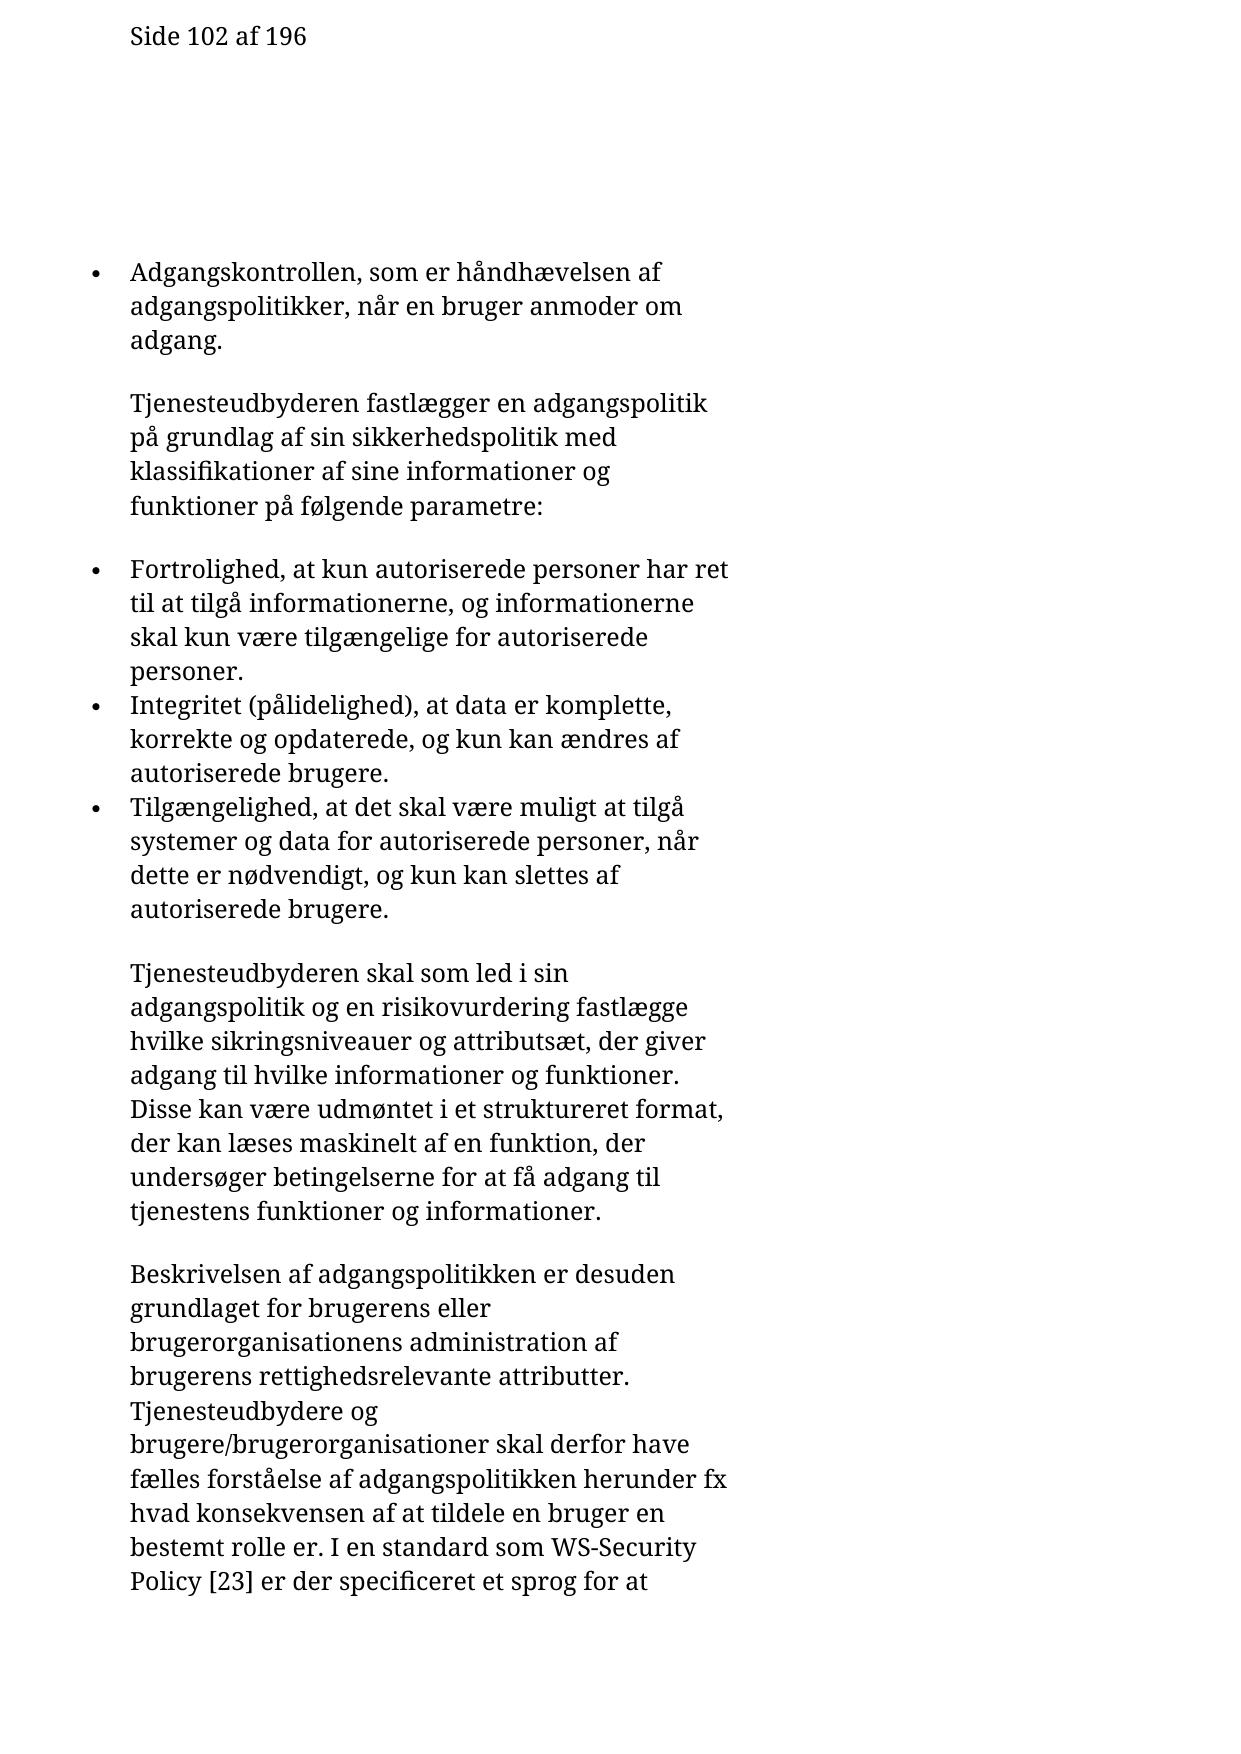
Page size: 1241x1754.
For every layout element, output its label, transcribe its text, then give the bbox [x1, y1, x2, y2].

text Tjenesteudbyderen skal som led i sin adgangspolitik og en risikovurdering fastlægge hvilke sikringsniveauer og attributsæt, der giver adgang til hvilke informationer og funktioner. Disse kan være udmøntet i et struktureret format, der kan læses maskinelt af en funktion, der undersøger betingelserne for at få adgang til tjenestens funktioner og informationer. [130, 955, 738, 1228]
list Integritet (pålidelighed), at data er komplette, korrekte og opdaterede, og kun kan ændres af autoriserede brugere. [92, 688, 738, 790]
list Tilgængelighed, at det skal være muligt at tilgå systemer og data for autoriserede personer, når dette er nødvendigt, og kun kan slettes af autoriserede brugere. [92, 790, 738, 926]
text Tjenesteudbyderen fastlægger en adgangspolitik på grundlag af sin sikkerhedspolitik med klassifikationer af sine informationer og funktioner på følgende parametre: [130, 386, 738, 522]
list Adgangskontrollen, som er håndhævelsen af adgangspolitikker, når en bruger anmoder om adgang. [92, 254, 738, 357]
list Fortrolighed, at kun autoriserede personer har ret til at tilgå informationerne, og informationerne skal kun være tilgængelige for autoriserede personer. [92, 551, 738, 688]
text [130, 1257, 738, 1597]
